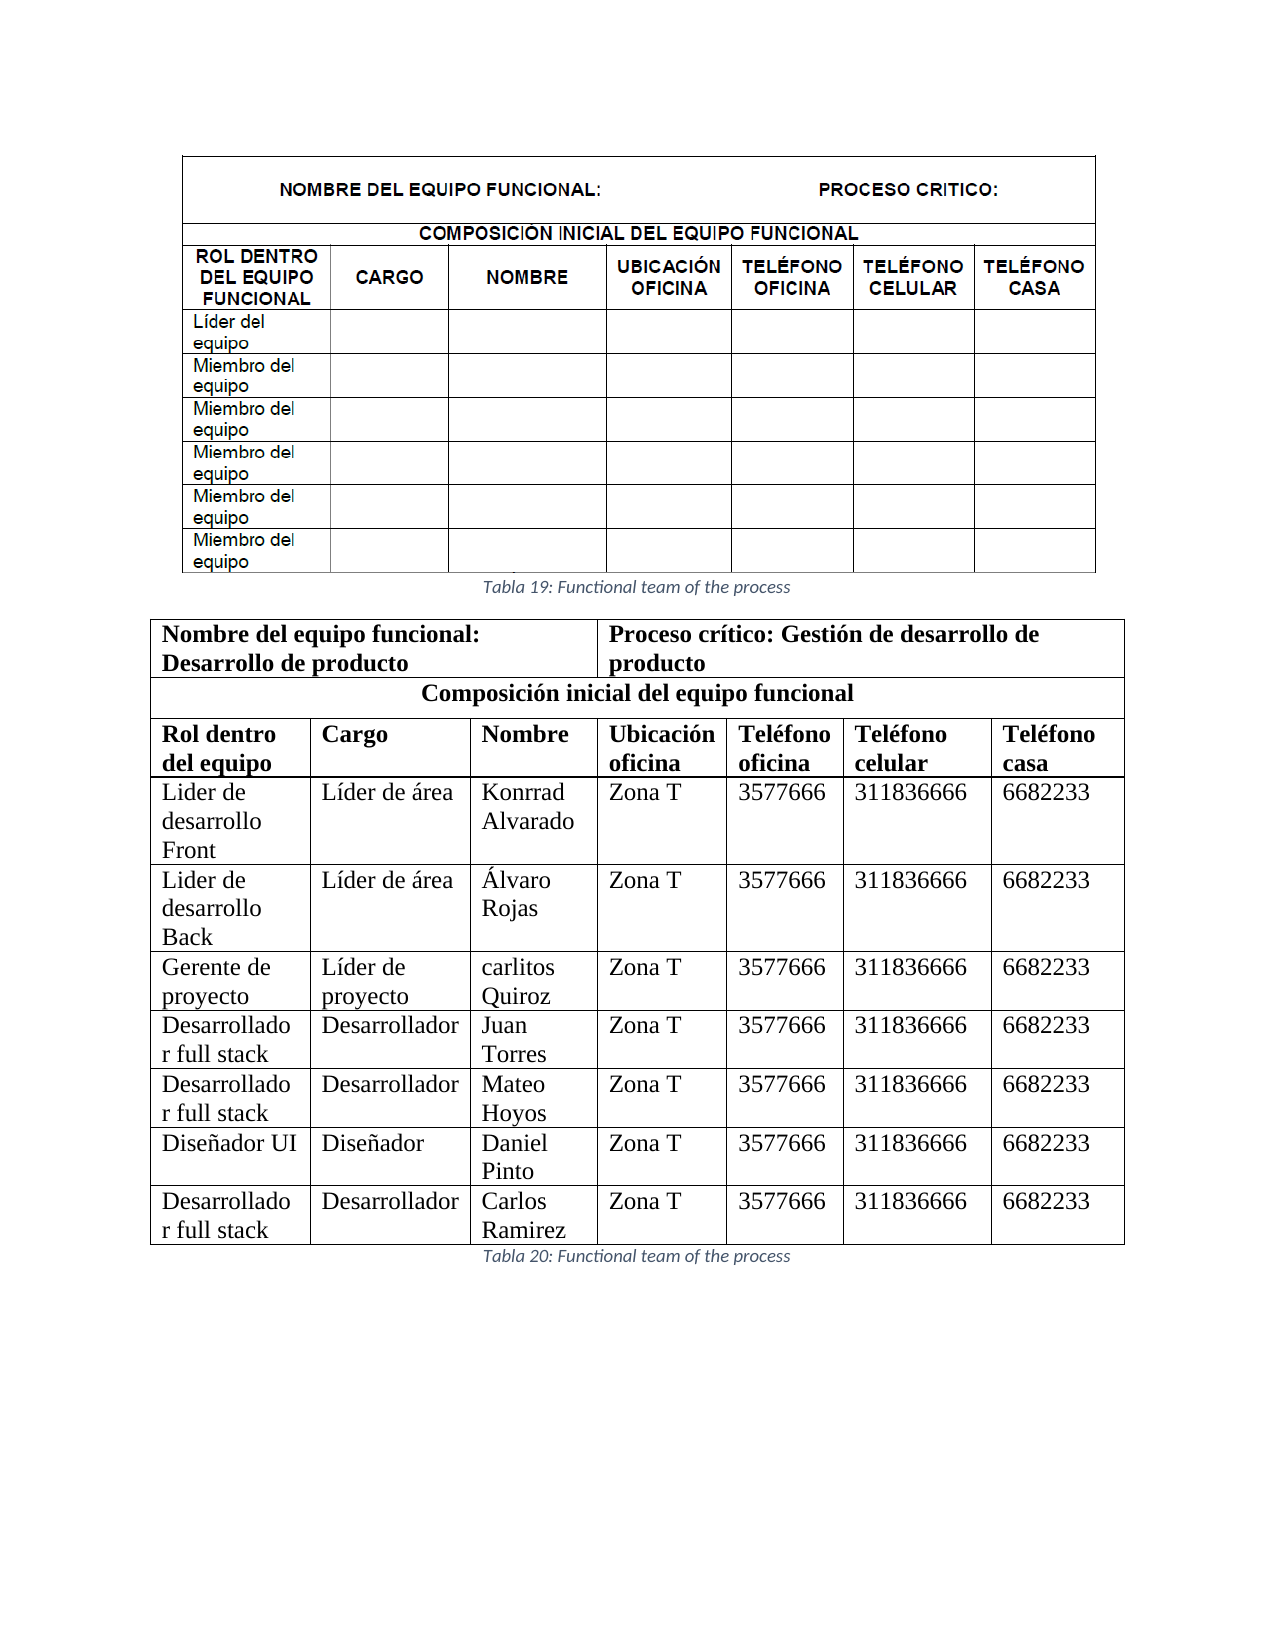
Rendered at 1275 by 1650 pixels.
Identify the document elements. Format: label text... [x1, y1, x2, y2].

table_cell Teléfono oficina [727, 719, 843, 776]
table_cell Zona T [598, 1069, 726, 1127]
table_cell Desarrollador full stack [151, 1011, 310, 1068]
table_cell 6682233 [992, 865, 1124, 951]
table_cell Zona T [598, 1186, 726, 1244]
table_cell 6682233 [992, 952, 1124, 1009]
table_cell 3577666 [727, 1128, 843, 1185]
table_cell Desarrollador [311, 1186, 470, 1244]
table_cell Diseñador UI [151, 1128, 310, 1185]
table_cell Álvaro Rojas [471, 865, 597, 951]
table_cell 311836666 [844, 1186, 991, 1244]
table_cell Zona T [598, 1128, 726, 1185]
table_cell Desarrollador [311, 1069, 470, 1127]
table_cell 311836666 [844, 778, 991, 864]
table_cell Zona T [598, 1011, 726, 1068]
table_cell Mateo Hoyos [471, 1069, 597, 1127]
table_cell Juan Torres [471, 1011, 597, 1068]
table_cell 6682233 [992, 1011, 1124, 1068]
table_header Nombre del equipo funcional: Desarrollo de producto [151, 620, 597, 677]
table_cell 3577666 [727, 1011, 843, 1068]
table_cell 3577666 [727, 952, 843, 1009]
picture [177, 147, 1098, 573]
table_cell Desarrollador full stack [151, 1186, 310, 1244]
table_cell Cargo [311, 719, 470, 776]
table_cell 6682233 [992, 1069, 1124, 1127]
text Tabla 20: Functional team of the process [177, 1245, 1098, 1268]
table_cell 311836666 [844, 952, 991, 1009]
table_cell Carlos Ramirez [471, 1186, 597, 1244]
table_cell Lider de desarrollo Back [151, 865, 310, 951]
table_cell Gerente de proyecto [151, 952, 310, 1009]
table_cell Líder de área [311, 865, 470, 951]
table_cell 311836666 [844, 865, 991, 951]
table_cell Teléfono celular [844, 719, 991, 776]
table_cell Daniel Pinto [471, 1128, 597, 1185]
table_cell Desarrollador [311, 1011, 470, 1068]
table_cell Composición inicial del equipo funcional [151, 678, 1124, 718]
table_cell 3577666 [727, 865, 843, 951]
table_cell Líder de área [311, 778, 470, 864]
table_cell Teléfono casa [992, 719, 1124, 776]
table_cell Zona T [598, 865, 726, 951]
table_cell Ubicación oficina [598, 719, 726, 776]
table_cell 311836666 [844, 1011, 991, 1068]
table_cell Nombre [471, 719, 597, 776]
table_cell 3577666 [727, 1069, 843, 1127]
table_cell 311836666 [844, 1069, 991, 1127]
table_cell Konrrad Alvarado [471, 778, 597, 864]
table_cell Zona T [598, 778, 726, 864]
table_cell 311836666 [844, 1128, 991, 1185]
table_cell carlitos Quiroz [471, 952, 597, 1009]
table_cell 6682233 [992, 1128, 1124, 1185]
table_cell Lider de desarrollo Front [151, 778, 310, 864]
table_cell Diseñador [311, 1128, 470, 1185]
table_cell 3577666 [727, 1186, 843, 1244]
text Tabla 19: Functional team of the process [177, 575, 1098, 598]
table_header Proceso crítico: Gestión de desarrollo de producto [598, 620, 1124, 677]
table_cell Zona T [598, 952, 726, 1009]
table_cell Rol dentro del equipo [151, 719, 310, 776]
table_cell 6682233 [992, 1186, 1124, 1244]
table_cell 3577666 [727, 778, 843, 864]
table_cell Desarrollador full stack [151, 1069, 310, 1127]
table_cell 6682233 [992, 778, 1124, 864]
table_cell Líder de proyecto [311, 952, 470, 1009]
